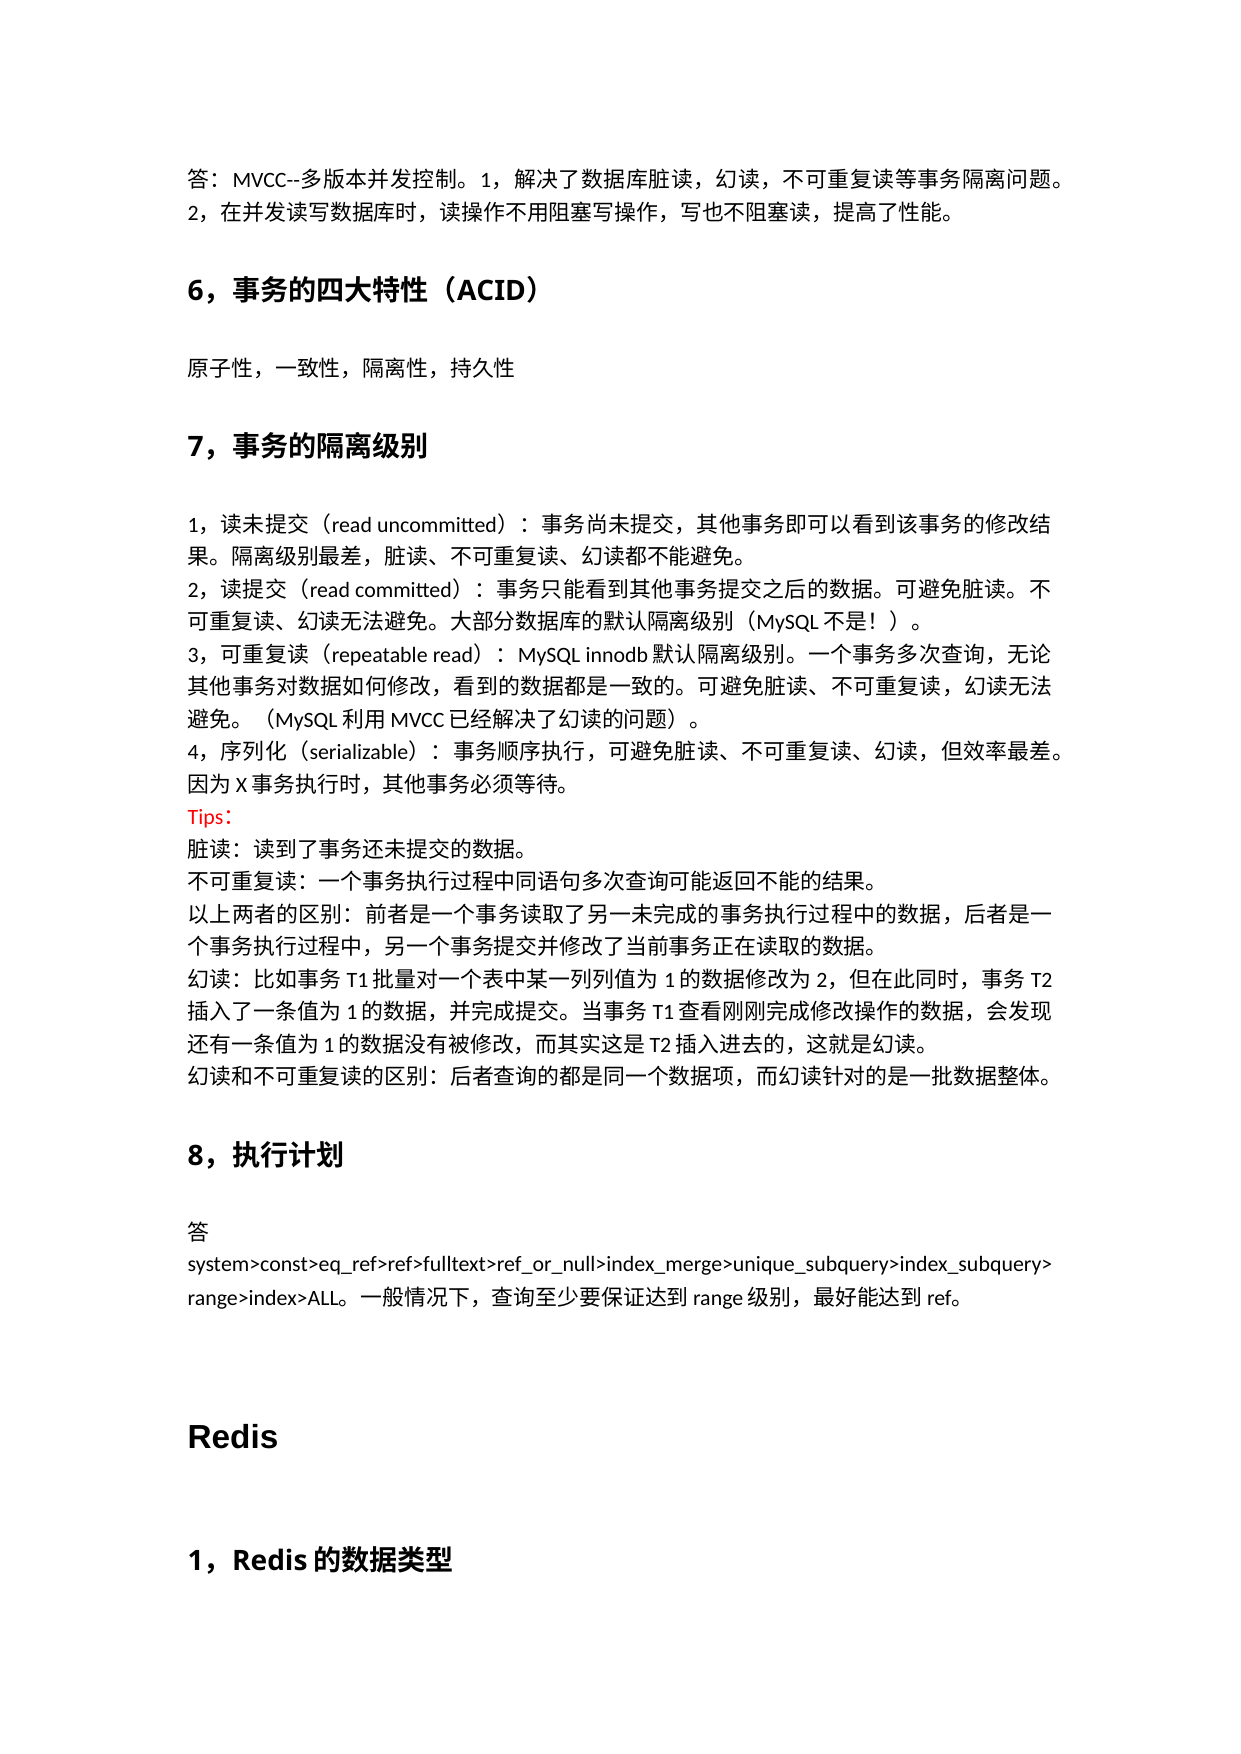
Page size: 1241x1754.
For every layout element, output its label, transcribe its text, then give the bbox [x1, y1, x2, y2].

list 读提交（read committed）：事务只能看到其他事务提交之后的数据。可避免脏读。不可重复读、幻读无法避免。大部分数据库的默认隔离级别（MySQL不是！）。 [187, 571, 1053, 636]
text 不可重复读：一个事务执行过程中同语句多次查询可能返回不能的结果。 [187, 864, 1053, 896]
subtitle Redis的数据类型 [187, 1526, 1053, 1591]
text 答system>const>eq_ref>ref>fulltext>ref_or_null>index_merge>unique_subquery>index_subquery>range>index>ALL。一般情况下，查询至少要保证达到range级别，最好能达到ref。 [187, 1214, 1053, 1312]
text 原子性，一致性，隔离性，持久性 [187, 350, 1053, 383]
text 以上两者的区别：前者是一个事务读取了另一未完成的事务执行过程中的数据，后者是一个事务执行过程中，另一个事务提交并修改了当前事务正在读取的数据。 [187, 896, 1053, 961]
subtitle 执行计划 [187, 1120, 1053, 1185]
text Tips： [187, 799, 1053, 831]
list 可重复读（repeatable read）：MySQL innodb默认隔离级别。一个事务多次查询，无论其他事务对数据如何修改，看到的数据都是一致的。可避免脏读、不可重复读，幻读无法避免。（MySQL利用MVCC已经解决了幻读的问题）。 [187, 636, 1053, 734]
subtitle 7，事务的隔离级别 [187, 412, 1053, 477]
list 序列化（serializable）：事务顺序执行，可避免脏读、不可重复读、幻读，但效率最差。因为X事务执行时，其他事务必须等待。 [187, 734, 1053, 799]
text 答：MVCC--多版本并发控制。1，解决了数据库脏读，幻读，不可重复读等事务隔离问题。2，在并发读写数据库时，读操作不用阻塞写操作，写也不阻塞读，提高了性能。 [187, 162, 1053, 227]
text 脏读：读到了事务还未提交的数据。 [187, 831, 1053, 864]
text 幻读和不可重复读的区别：后者查询的都是同一个数据项，而幻读针对的是一批数据整体。 [187, 1059, 1053, 1091]
text 幻读：比如事务T1批量对一个表中某一列列值为1的数据修改为2，但在此同时，事务T2插入了一条值为1的数据，并完成提交。当事务T1查看刚刚完成修改操作的数据，会发现还有一条值为1的数据没有被修改，而其实这是T2插入进去的，这就是幻读。 [187, 961, 1053, 1059]
subtitle Redis [187, 1404, 1053, 1469]
subtitle 6，事务的四大特性（ACID） [187, 256, 1053, 321]
list 读未提交（read uncommitted）：事务尚未提交，其他事务即可以看到该事务的修改结果。隔离级别最差，脏读、不可重复读、幻读都不能避免。 [187, 506, 1053, 571]
